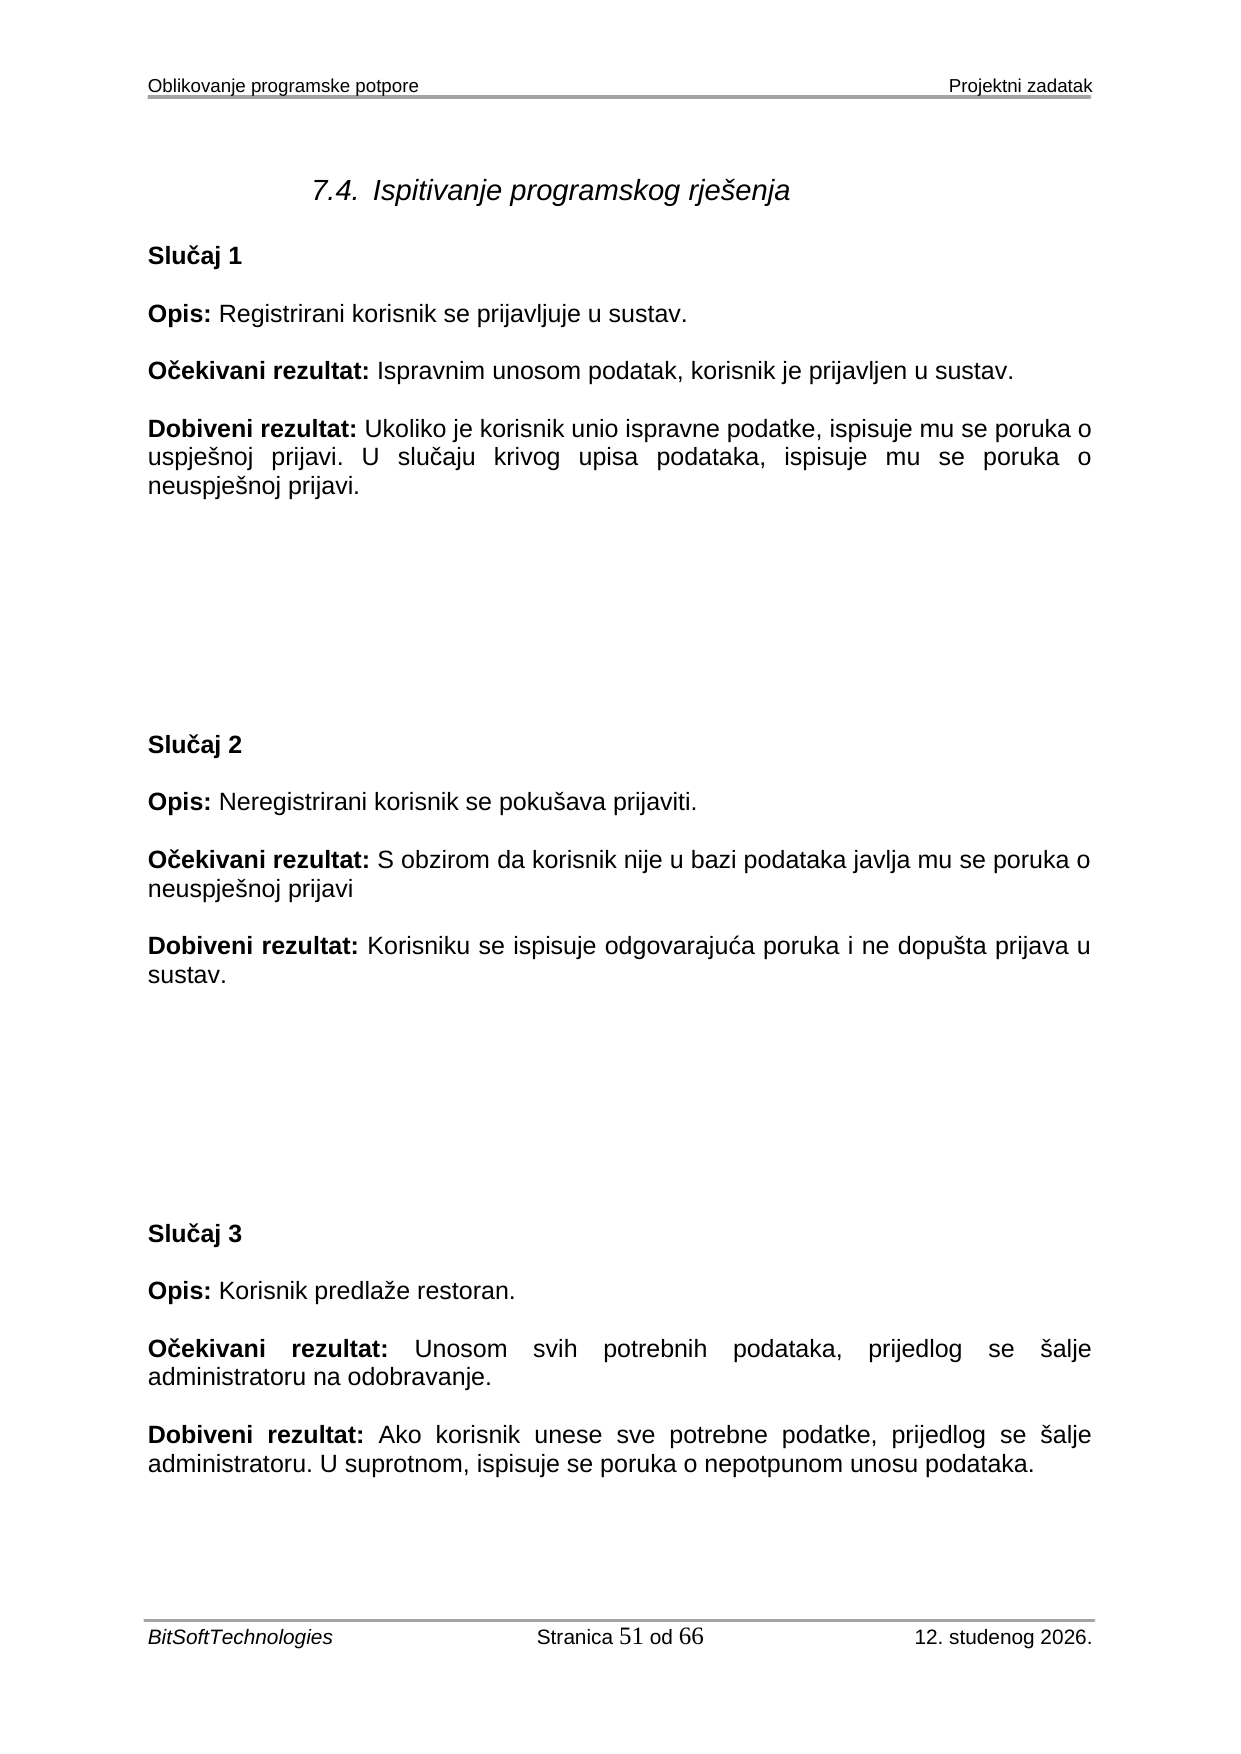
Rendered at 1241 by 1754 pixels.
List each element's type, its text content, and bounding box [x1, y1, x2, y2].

text Slučaj 3 [148, 1219, 1093, 1247]
subtitle Ispitivanje programskog rješenja [252, 173, 1093, 206]
text Dobiveni rezultat: Ukoliko je korisnik unio ispravne podatke, ispisuje mu se poruka o uspješnoj prijavi. U slučaju krivog upisa podataka, ispisuje mu se poruka o neuspješnoj prijavi. [148, 414, 1093, 500]
text Očekivani rezultat: Ispravnim unosom podatak, korisnik je prijavljen u sustav. [148, 356, 1093, 385]
text Očekivani rezultat: Unosom svih potrebnih podataka, prijedlog se šalje administratoru na odobravanje. [148, 1334, 1093, 1391]
text Opis: Korisnik predlaže restoran. [148, 1276, 1093, 1305]
text Dobiveni rezultat: Korisniku se ispisuje odgovarajuća poruka i ne dopušta prijava u sustav. [148, 931, 1093, 989]
text Dobiveni rezultat: Ako korisnik unese sve potrebne podatke, prijedlog se šalje administratoru. U suprotnom, ispisuje se poruka o nepotpunom unosu podataka. [148, 1420, 1093, 1477]
text Opis: Registrirani korisnik se prijavljuje u sustav. [148, 299, 1093, 327]
text Opis: Neregistrirani korisnik se pokušava prijaviti. [148, 787, 1093, 816]
picture [147, 95, 1092, 99]
text Slučaj 2 [148, 730, 1093, 759]
text Očekivani rezultat: S obzirom da korisnik nije u bazi podataka javlja mu se poruka o neuspješnoj prijavi [148, 845, 1093, 902]
text Slučaj 1 [148, 241, 1093, 270]
